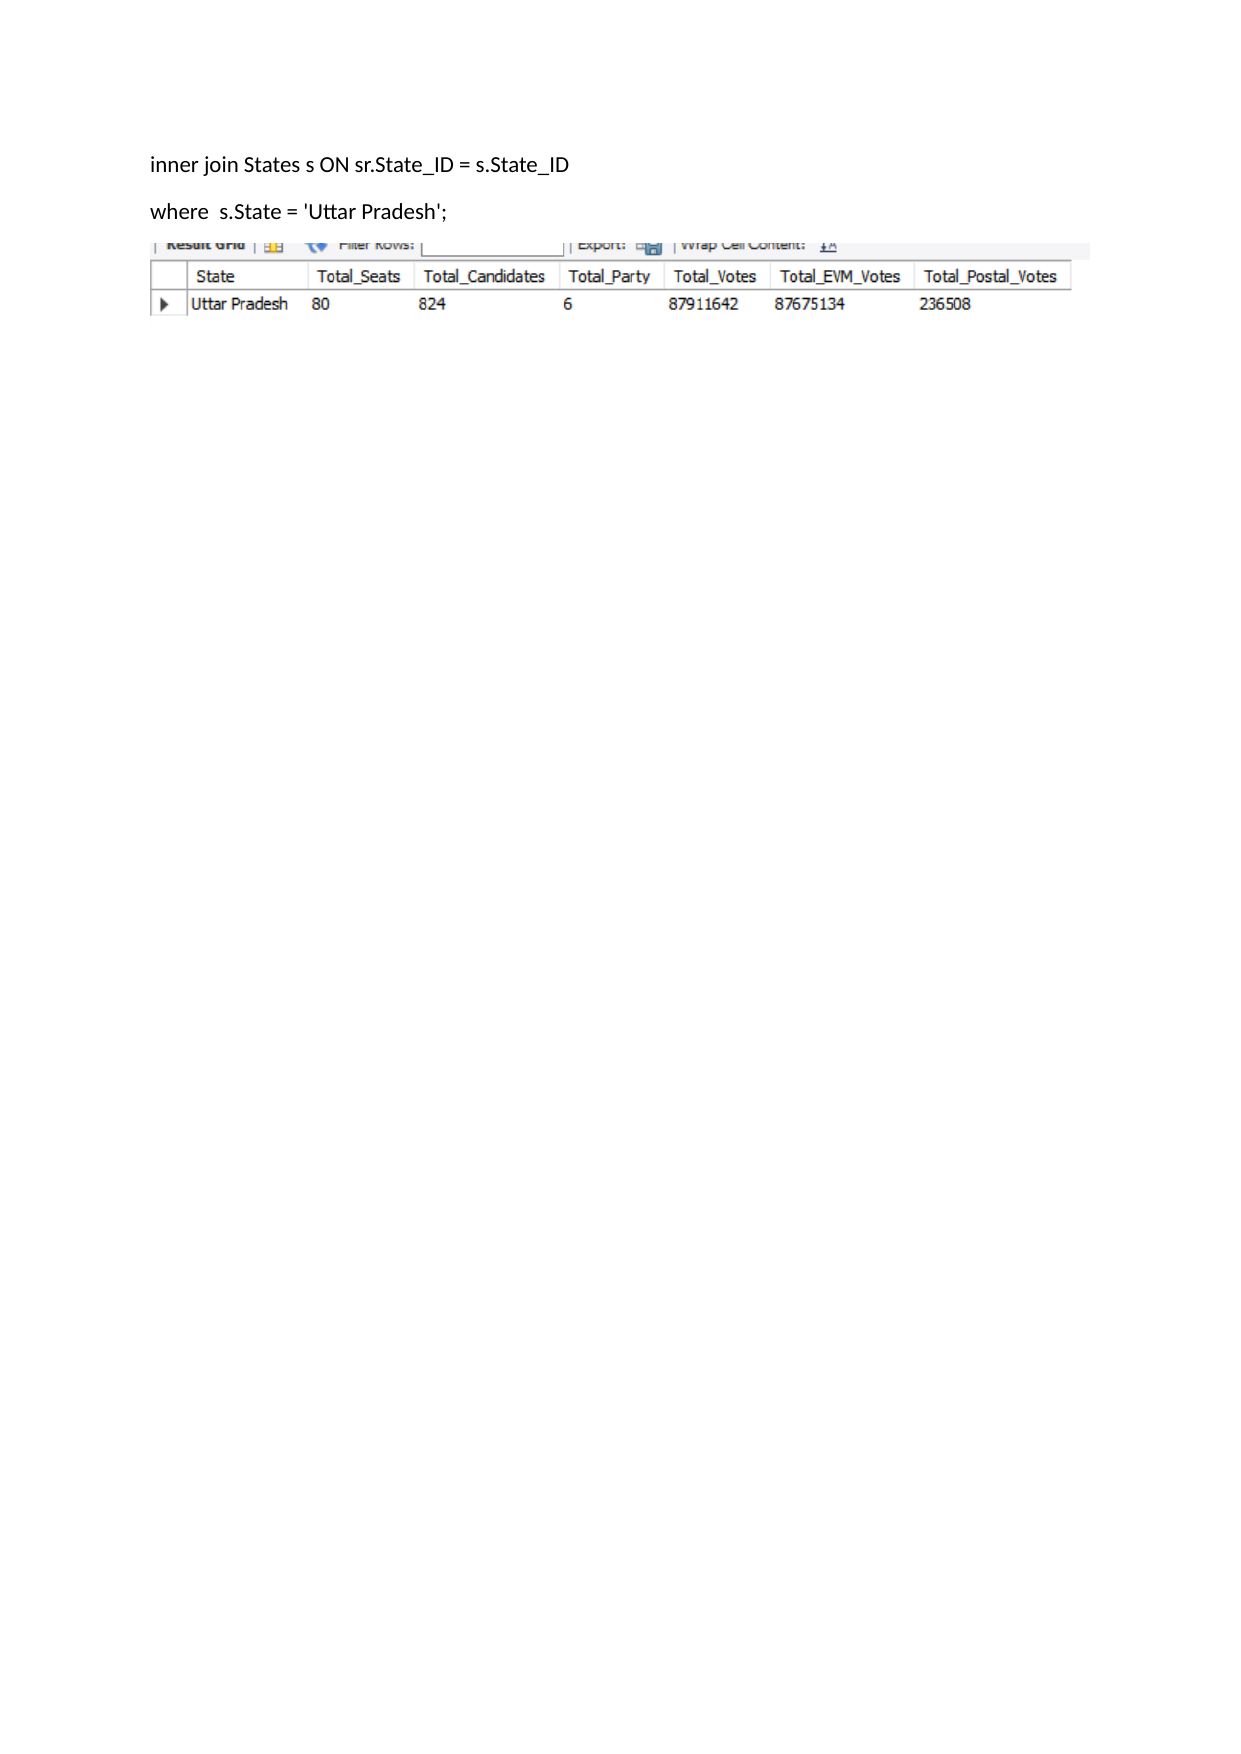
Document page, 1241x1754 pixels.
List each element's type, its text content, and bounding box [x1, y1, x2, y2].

picture [150, 243, 1091, 325]
text inner join States s ON sr.State_ID = s.State_ID [150, 150, 1090, 178]
text where s.State = 'Uttar Pradesh'; [150, 197, 1090, 225]
